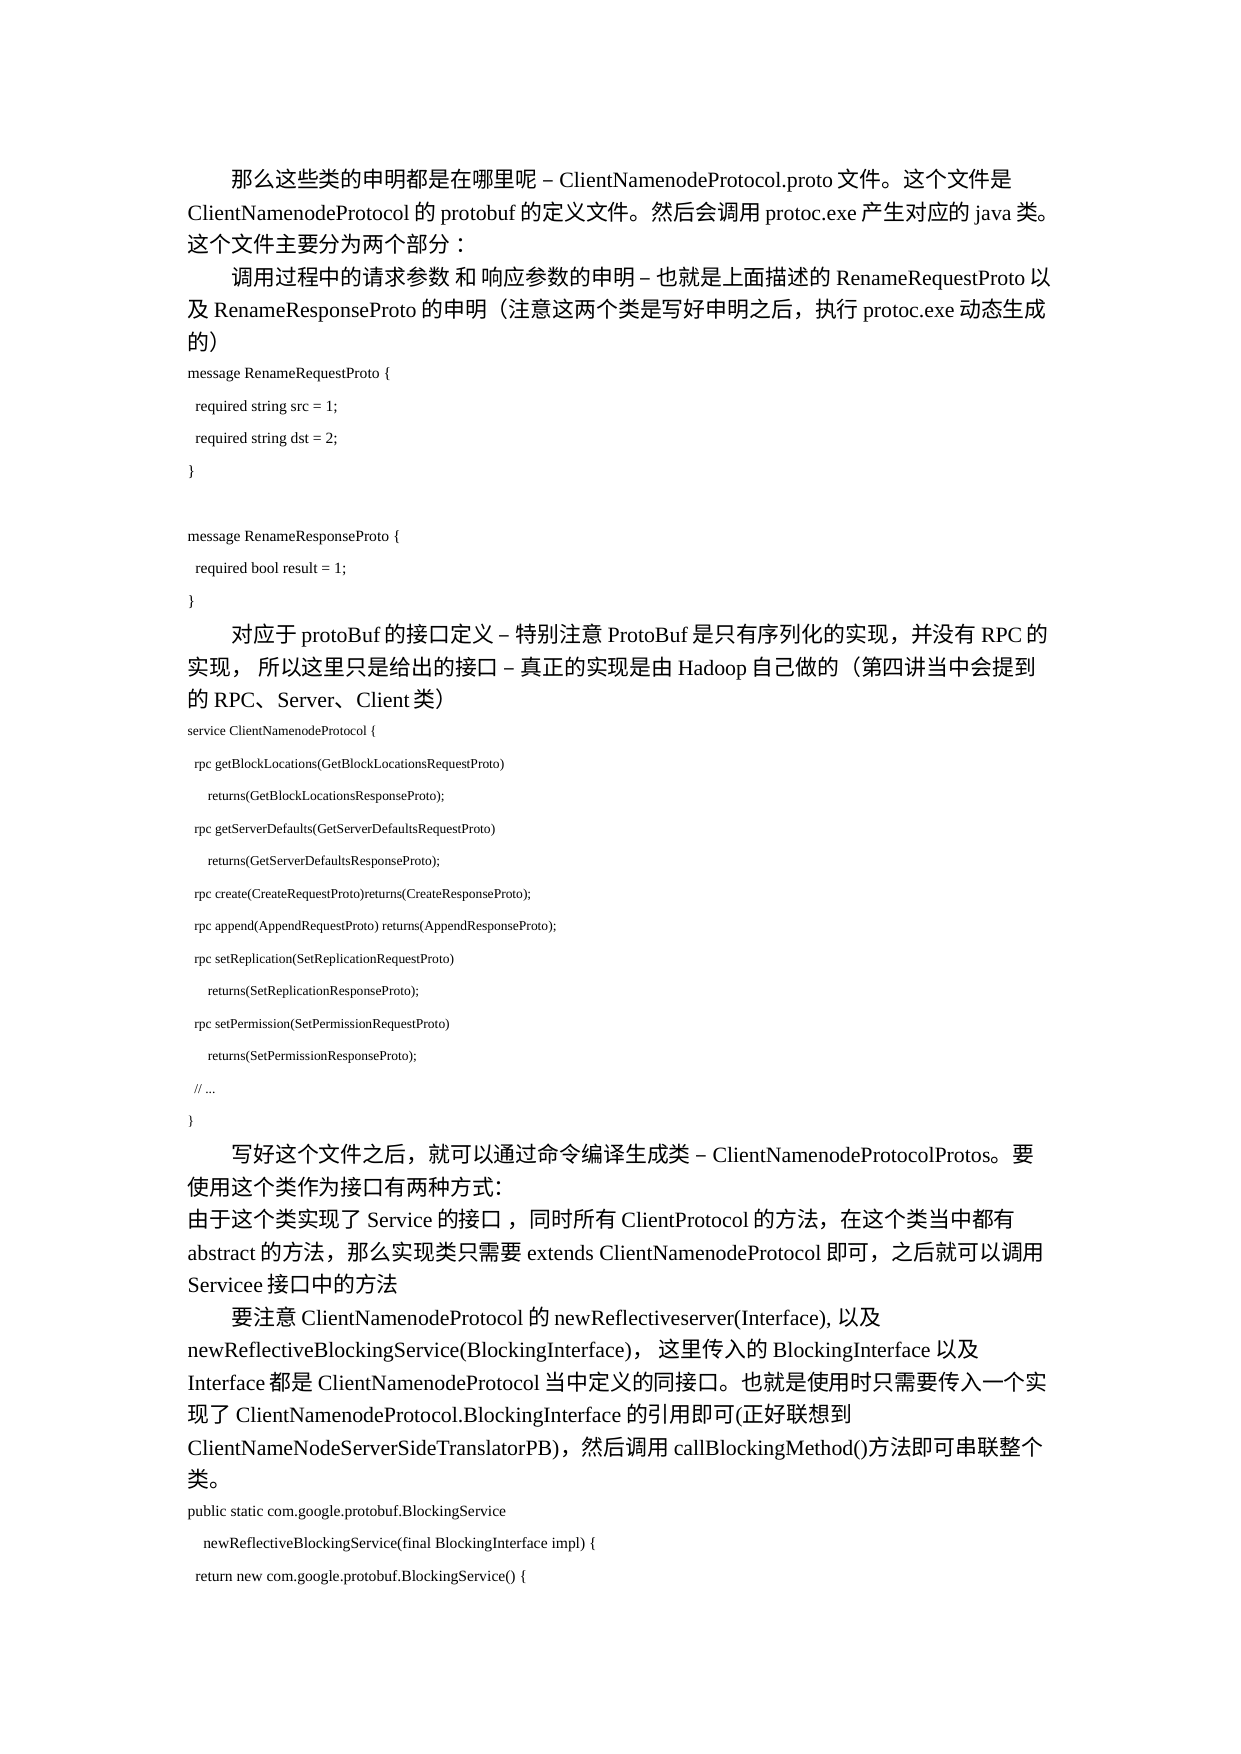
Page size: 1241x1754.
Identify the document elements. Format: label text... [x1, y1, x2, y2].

text 写好这个文件之后，就可以通过命令编译生成类 – ClientNamenodeProtocolProtos。要使用这个类作为接口有两种方式： [187, 1137, 1053, 1202]
text returns(GetServerDefaultsResponseProto); [187, 844, 1053, 877]
text message RenameRequestProto { [187, 357, 1053, 389]
text 由于这个类实现了Service的接口 ，同时所有ClientProtocol的方法，在这个类当中都有abstract的方法，那么实现类只需要extends ClientNamenodeProtocol即可，之后就可以调用Servicee接口中的方法 [187, 1202, 1053, 1299]
text } [187, 584, 1053, 617]
text rpc setReplication(SetReplicationRequestProto) [187, 942, 1053, 974]
text } [187, 454, 1053, 487]
text rpc getBlockLocations(GetBlockLocationsRequestProto) [187, 747, 1053, 779]
text service ClientNamenodeProtocol { [187, 714, 1053, 747]
text returns(GetBlockLocationsResponseProto); [187, 779, 1053, 812]
text } [187, 1104, 1053, 1137]
text required string dst = 2; [187, 422, 1053, 454]
text rpc create(CreateRequestProto)returns(CreateResponseProto); [187, 877, 1053, 909]
text return new com.google.protobuf.BlockingService() { [187, 1559, 1053, 1592]
text 那么这些类的申明都是在哪里呢 – ClientNamenodeProtocol.proto文件。这个文件是ClientNamenodeProtocol的protobuf的定义文件。然后会调用protoc.exe产生对应的java类。这个文件主要分为两个部分 ： [187, 162, 1053, 259]
text rpc getServerDefaults(GetServerDefaultsRequestProto) [187, 812, 1053, 844]
text message RenameResponseProto { [187, 519, 1053, 552]
text rpc append(AppendRequestProto) returns(AppendResponseProto); [187, 909, 1053, 942]
text // ... [187, 1072, 1053, 1104]
text rpc setPermission(SetPermissionRequestProto) [187, 1007, 1053, 1039]
text returns(SetReplicationResponseProto); [187, 974, 1053, 1007]
text newReflectiveBlockingService(final BlockingInterface impl) { [187, 1527, 1053, 1559]
text returns(SetPermissionResponseProto); [187, 1039, 1053, 1072]
text 调用过程中的请求参数 和 响应参数的申明 – 也就是上面描述的RenameRequestProto以及RenameResponseProto的申明（注意这两个类是写好申明之后，执行protoc.exe动态生成的） [187, 259, 1053, 357]
text 要注意ClientNamenodeProtocol的newReflectiveserver(Interface), 以及newReflectiveBlockingService(BlockingInterface)， 这里传入的BlockingInterface以及Interface都是ClientNamenodeProtocol当中定义的同接口。也就是使用时只需要传入一个实现了ClientNamenodeProtocol.BlockingInterface的引用即可(正好联想到ClientNameNodeServerSideTranslatorPB)，然后调用callBlockingMethod()方法即可串联整个类。 [187, 1299, 1053, 1494]
text 对应于protoBuf的接口定义 – 特别注意ProtoBuf是只有序列化的实现，并没有RPC的实现， 所以这里只是给出的接口 – 真正的实现是由Hadoop自己做的（第四讲当中会提到的RPC、Server、Client类） [187, 617, 1053, 714]
text required bool result = 1; [187, 552, 1053, 584]
text public static com.google.protobuf.BlockingService [187, 1494, 1053, 1527]
text required string src = 1; [187, 389, 1053, 422]
